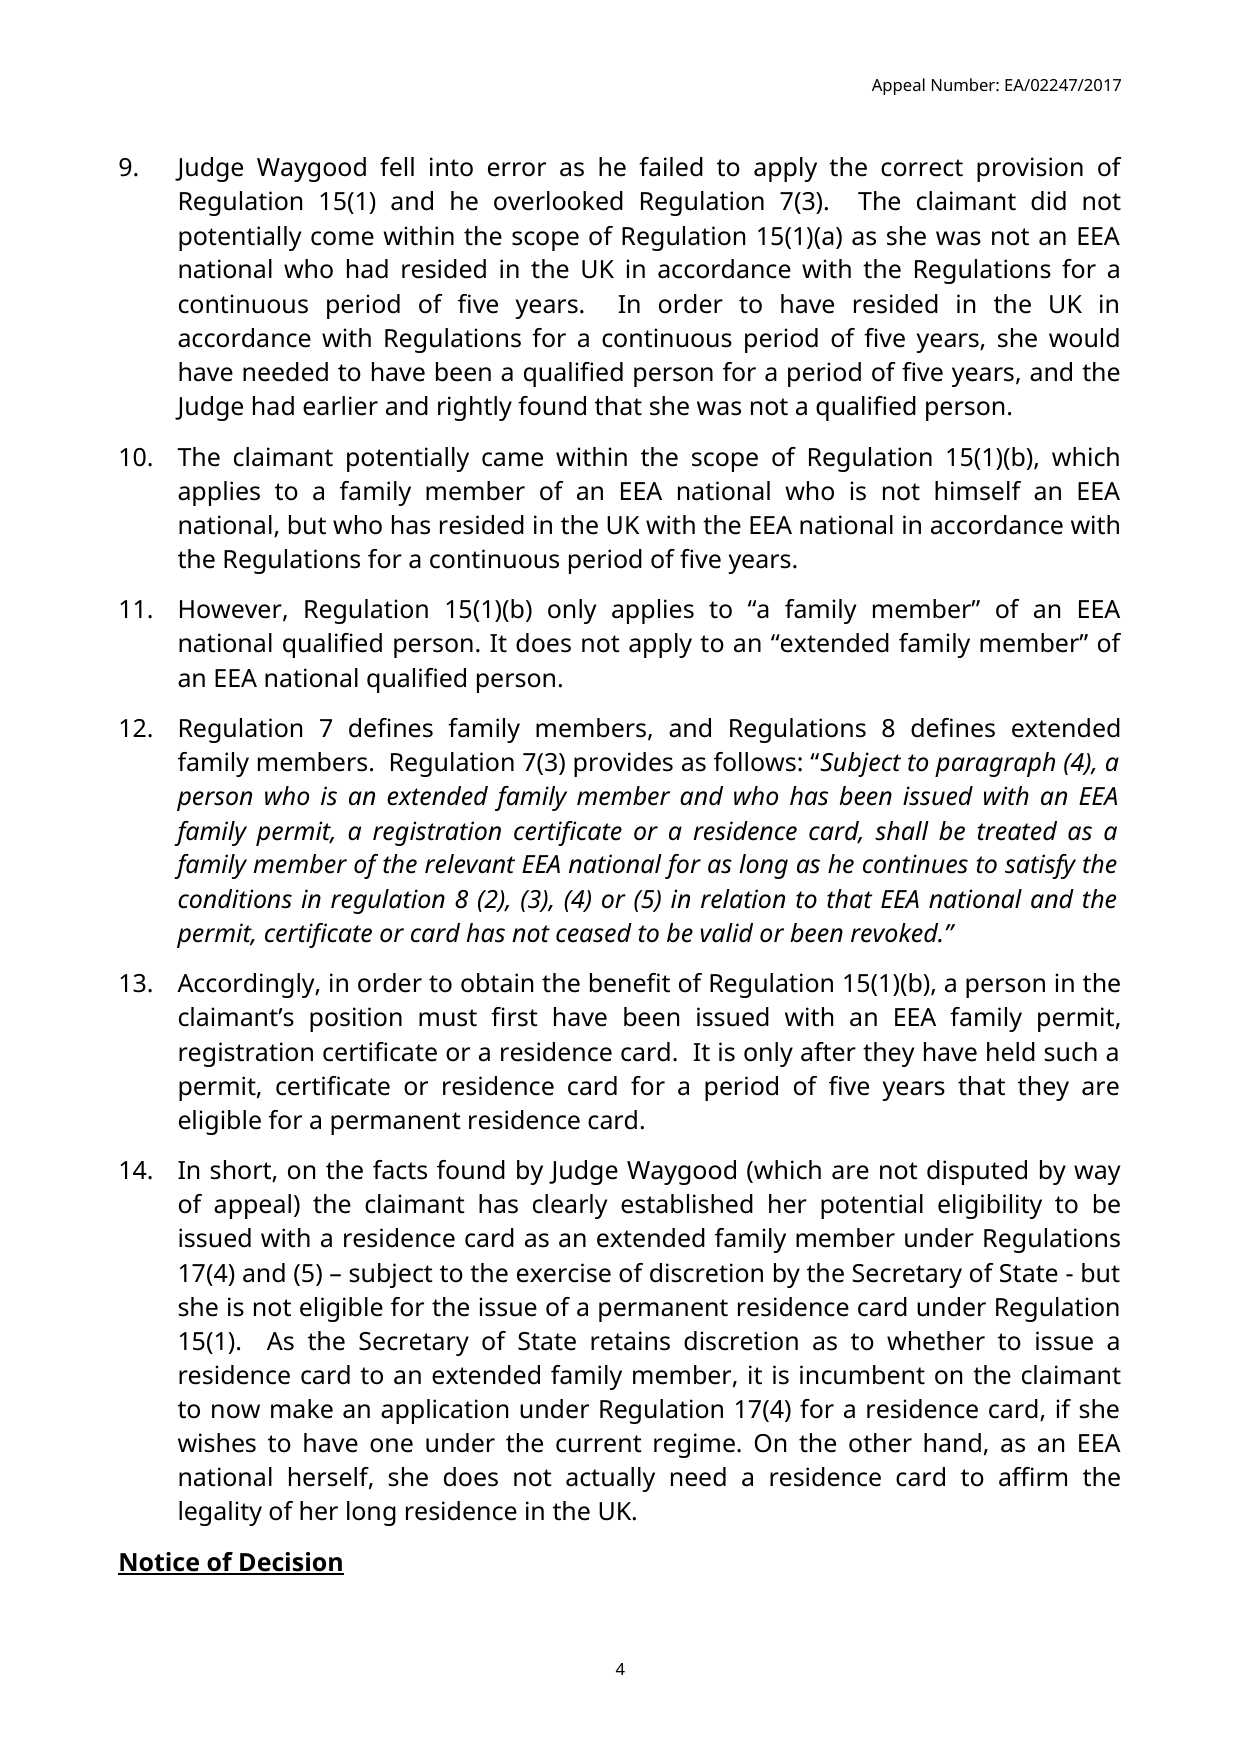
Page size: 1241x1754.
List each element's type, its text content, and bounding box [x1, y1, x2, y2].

list The claimant potentially came within the scope of Regulation 15(1)(b), which applies to a family member of an EEA national who is not himself an EEA national, but who has resided in the UK with the EEA national in accordance with the Regulations for a continuous period of five years. [118, 439, 1122, 575]
list Judge Waygood fell into error as he failed to apply the correct provision of Regulation 15(1) and he overlooked Regulation 7(3). The claimant did not potentially come within the scope of Regulation 15(1)(a) as she was not an EEA national who had resided in the UK in accordance with the Regulations for a continuous period of five years. In order to have resided in the UK in accordance with Regulations for a continuous period of five years, she would have needed to have been a qualified person for a period of five years, and the Judge had earlier and rightly found that she was not a qualified person. [118, 150, 1122, 422]
list Accordingly, in order to obtain the benefit of Regulation 15(1)(b), a person in the claimant’s position must first have been issued with an EEA family permit, registration certificate or a residence card. It is only after they have held such a permit, certificate or residence card for a period of five years that they are eligible for a permanent residence card. [118, 966, 1122, 1136]
list In short, on the facts found by Judge Waygood (which are not disputed by way of appeal) the claimant has clearly established her potential eligibility to be issued with a residence card as an extended family member under Regulations 17(4) and (5) – subject to the exercise of discretion by the Secretary of State - but she is not eligible for the issue of a permanent residence card under Regulation 15(1). As the Secretary of State retains discretion as to whether to issue a residence card to an extended family member, it is incumbent on the claimant to now make an application under Regulation 17(4) for a residence card, if she wishes to have one under the current regime. On the other hand, as an EEA national herself, she does not actually need a residence card to affirm the legality of her long residence in the UK. [118, 1153, 1122, 1528]
list Regulation 7 defines family members, and Regulations 8 defines extended family members. Regulation 7(3) provides as follows: “Subject to paragraph (4), a person who is an extended family member and who has been issued with an EEA family permit, a registration certificate or a residence card, shall be treated as a family member of the relevant EEA national for as long as he continues to satisfy the conditions in regulation 8 (2), (3), (4) or (5) in relation to that EEA national and the permit, certificate or card has not ceased to be valid or been revoked.” [118, 711, 1122, 949]
list However, Regulation 15(1)(b) only applies to “a family member” of an EEA national qualified person. It does not apply to an “extended family member” of an EEA national qualified person. [118, 592, 1122, 694]
text Notice of Decision [118, 1544, 1122, 1578]
